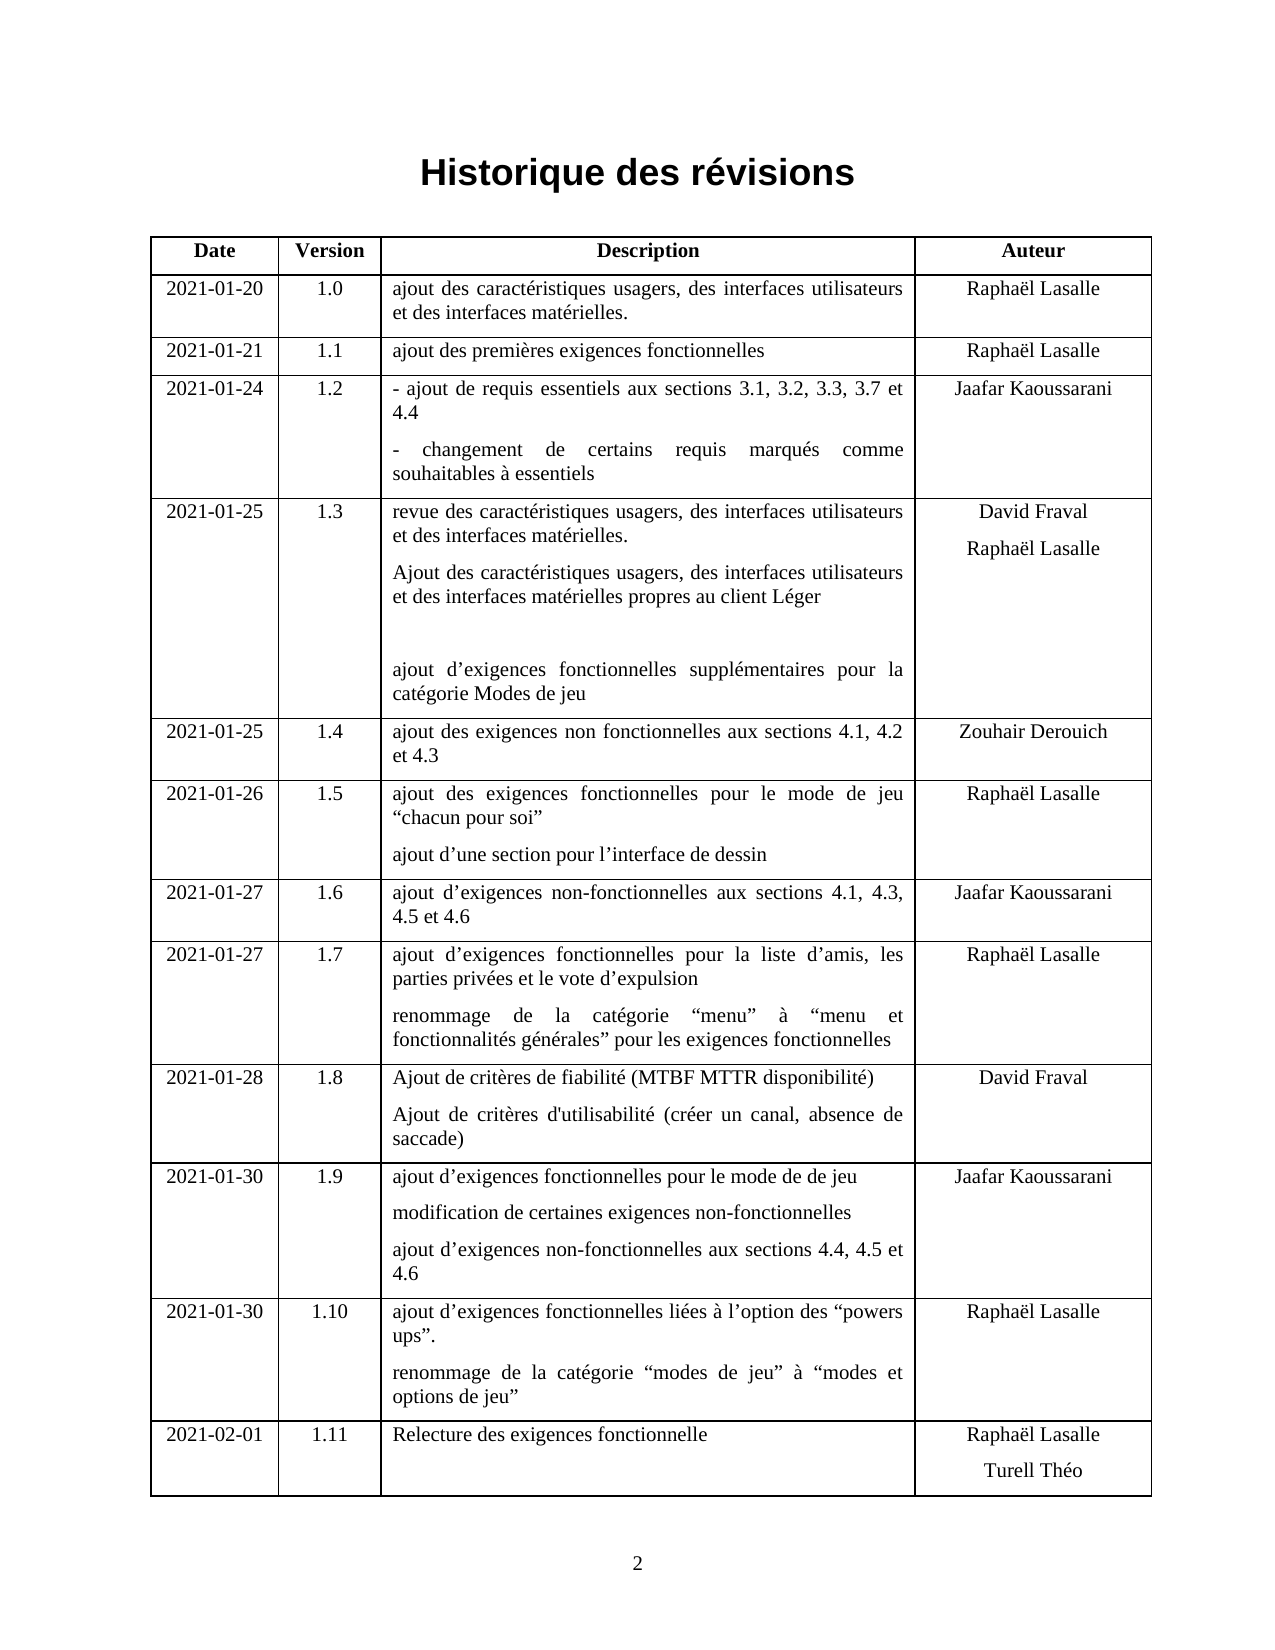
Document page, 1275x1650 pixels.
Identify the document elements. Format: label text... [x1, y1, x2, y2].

table_header Version [279, 238, 380, 274]
table_cell 1.4 [279, 719, 380, 780]
table_cell ajout d’exigences non-fonctionnelles aux sections 4.1, 4.3, 4.5 et 4.6 [382, 880, 914, 941]
table_cell Raphaël Lasalle [916, 338, 1151, 375]
table_cell ajout des exigences non fonctionnelles aux sections 4.1, 4.2 et 4.3 [382, 719, 914, 780]
table_cell 1.2 [279, 376, 380, 497]
table_cell 1.1 [279, 338, 380, 375]
table_cell 2021-01-27 [152, 942, 278, 1063]
table_cell 2021-01-25 [152, 719, 278, 780]
table_cell 1.10 [279, 1299, 380, 1420]
table_cell ajout des caractéristiques usagers, des interfaces utilisateurs et des interfaces matérielles. [382, 276, 914, 337]
table_cell 2021-01-25 [152, 499, 278, 717]
table_cell ajout des exigences fonctionnelles pour le mode de jeu “chacun pour soi” ajout d’une section pour l’interface de dessin [382, 781, 914, 878]
table_cell 1.5 [279, 781, 380, 878]
table_header Auteur [916, 238, 1151, 274]
table_cell 2021-02-01 [152, 1422, 278, 1495]
table_cell 2021-01-30 [152, 1299, 278, 1420]
table_cell Raphaël Lasalle [916, 942, 1151, 1063]
table_cell 1.11 [279, 1422, 380, 1495]
table_cell 1.7 [279, 942, 380, 1063]
table_cell Raphaël Lasalle [916, 276, 1151, 337]
table_cell Jaafar Kaoussarani [916, 376, 1151, 497]
title Historique des révisions [150, 150, 1125, 236]
table_cell - ajout de requis essentiels aux sections 3.1, 3.2, 3.3, 3.7 et 4.4 - changement de certains requis marqués comme souhaitables à essentiels [382, 376, 914, 497]
table_cell 2021-01-20 [152, 276, 278, 337]
table_cell ajout d’exigences fonctionnelles pour la liste d’amis, les parties privées et le vote d’expulsion renommage de la catégorie “menu” à “menu et fonctionnalités générales” pour les exigences fonctionnelles [382, 942, 914, 1063]
table_cell 1.6 [279, 880, 380, 941]
table_cell Jaafar Kaoussarani [916, 1164, 1151, 1297]
table_cell 1.9 [279, 1164, 380, 1297]
table_cell Zouhair Derouich [916, 719, 1151, 780]
table_cell 1.8 [279, 1065, 380, 1162]
table_cell 2021-01-30 [152, 1164, 278, 1297]
table_cell Raphaël Lasalle [916, 1299, 1151, 1420]
table_cell Jaafar Kaoussarani [916, 880, 1151, 941]
table_cell revue des caractéristiques usagers, des interfaces utilisateurs et des interfaces matérielles. Ajout des caractéristiques usagers, des interfaces utilisateurs et des interfaces matérielles propres au client Léger ajout d’exigences fonctionnelles supplémentaires pour la catégorie Modes de jeu [382, 499, 914, 717]
table_cell Ajout de critères de fiabilité (MTBF MTTR disponibilité) Ajout de critères d'utilisabilité (créer un canal, absence de saccade) [382, 1065, 914, 1162]
table_cell David Fraval Raphaël Lasalle [916, 499, 1151, 717]
table_cell 2021-01-21 [152, 338, 278, 375]
table_header Date [152, 238, 278, 274]
table_cell David Fraval [916, 1065, 1151, 1162]
table_cell Relecture des exigences fonctionnelle [382, 1422, 914, 1495]
table_cell 2021-01-27 [152, 880, 278, 941]
table_cell 2021-01-28 [152, 1065, 278, 1162]
table_cell 2021-01-24 [152, 376, 278, 497]
table_cell ajout des premières exigences fonctionnelles [382, 338, 914, 375]
table_cell ajout d’exigences fonctionnelles liées à l’option des “powers ups”. renommage de la catégorie “modes de jeu” à “modes et options de jeu” [382, 1299, 914, 1420]
table_header Description [382, 238, 914, 274]
table_cell Raphaël Lasalle Turell Théo [916, 1422, 1151, 1495]
table_cell ajout d’exigences fonctionnelles pour le mode de de jeu modification de certaines exigences non-fonctionnelles ajout d’exigences non-fonctionnelles aux sections 4.4, 4.5 et 4.6 [382, 1164, 914, 1297]
table_cell Raphaël Lasalle [916, 781, 1151, 878]
table_cell 1.3 [279, 499, 380, 717]
table_cell 1.0 [279, 276, 380, 337]
table_cell 2021-01-26 [152, 781, 278, 878]
